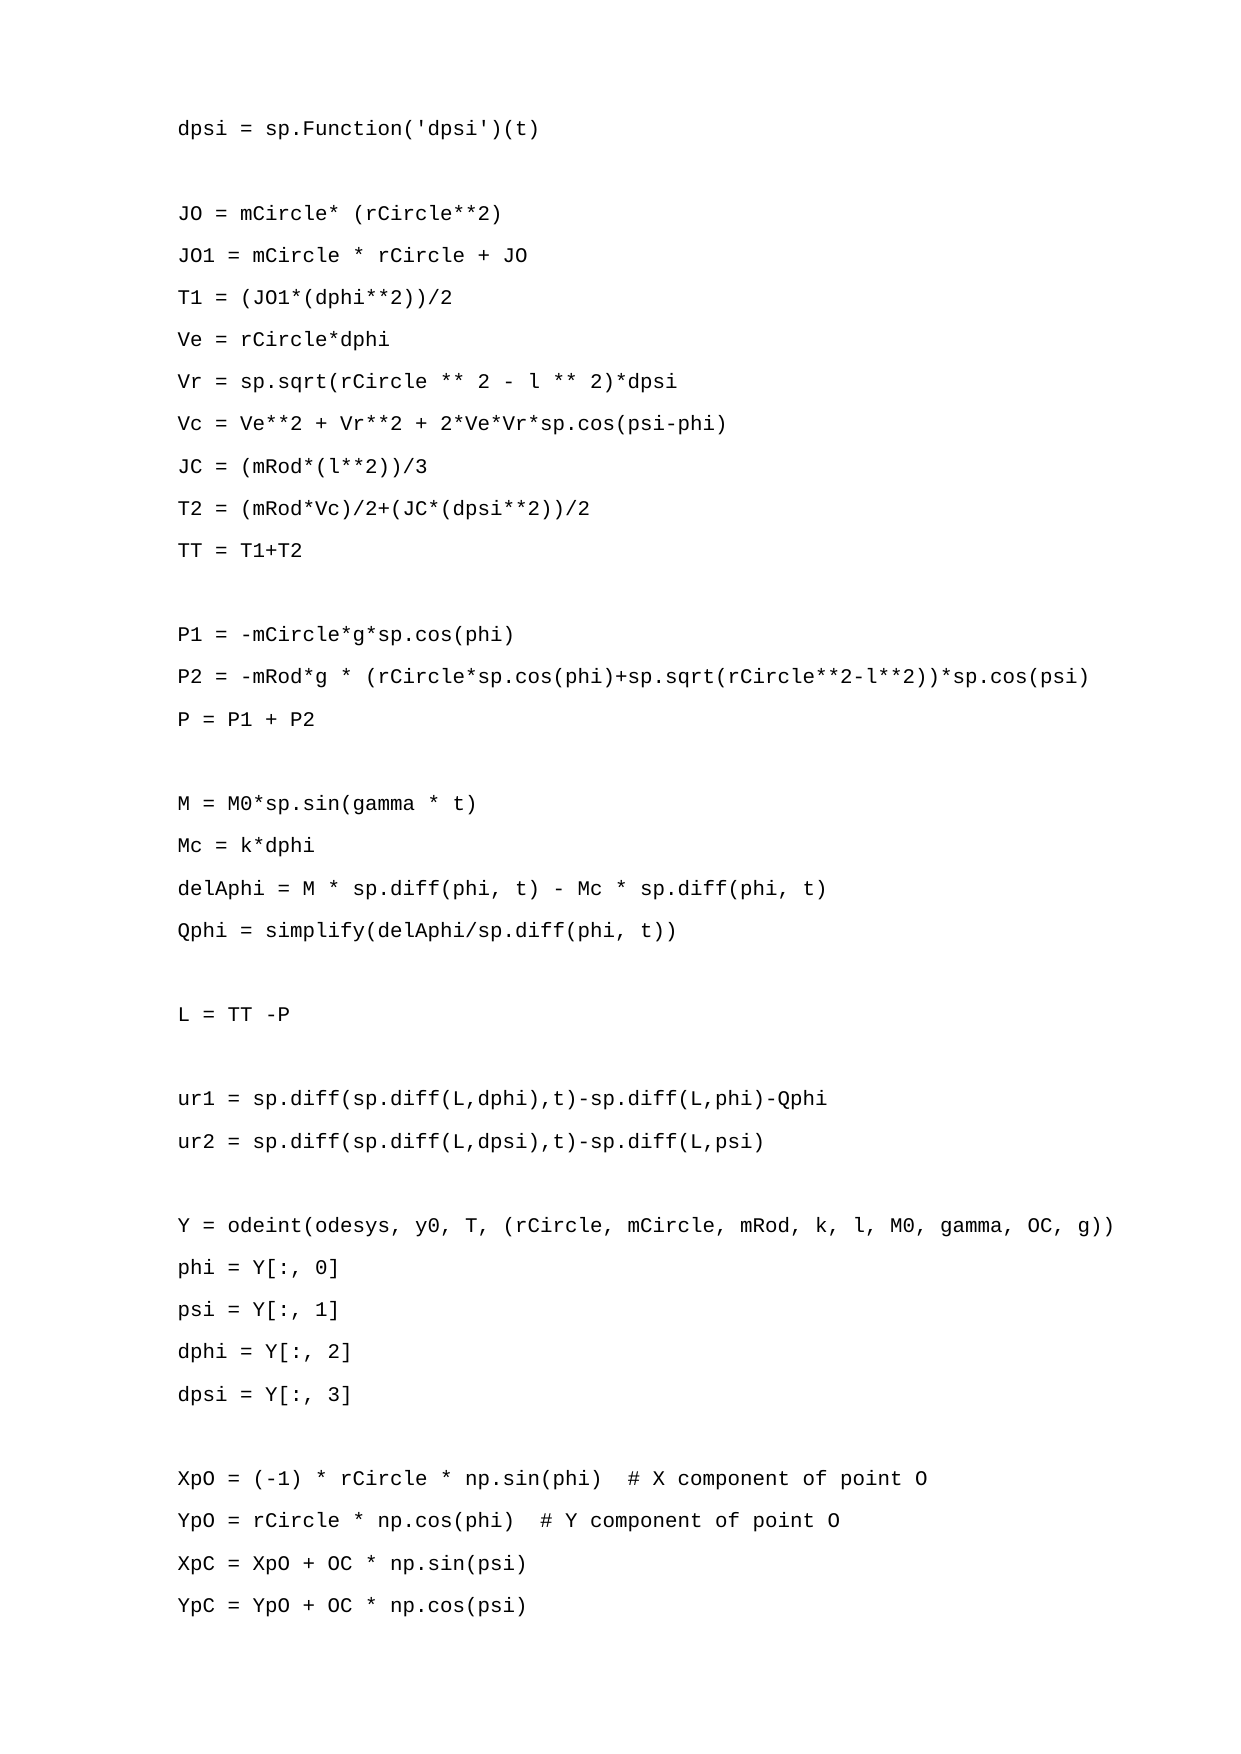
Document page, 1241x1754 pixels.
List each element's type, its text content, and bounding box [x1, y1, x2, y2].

text dpsi = sp.Function('dpsi')(t) [177, 118, 1152, 142]
text L = TT -P [177, 1004, 1152, 1028]
text psi = Y[:, 1] [177, 1299, 1152, 1323]
text XpO = (-1) * rCircle * np.sin(phi) # X component of point O [177, 1468, 1152, 1492]
text JO1 = mCircle * rCircle + JO [177, 245, 1152, 268]
text Vc = Ve**2 + Vr**2 + 2*Ve*Vr*sp.cos(psi-phi) [177, 413, 1152, 437]
text T2 = (mRod*Vc)/2+(JC*(dpsi**2))/2 [177, 498, 1152, 521]
text JO = mCircle* (rCircle**2) [177, 202, 1152, 226]
text P = P1 + P2 [177, 709, 1152, 732]
text ur1 = sp.diff(sp.diff(L,dphi),t)-sp.diff(L,phi)-Qphi [177, 1088, 1152, 1112]
text P2 = -mRod*g * (rCircle*sp.cos(phi)+sp.sqrt(rCircle**2-l**2))*sp.cos(psi) [177, 667, 1152, 690]
text P1 = -mCircle*g*sp.cos(phi) [177, 624, 1152, 648]
text dpsi = Y[:, 3] [177, 1384, 1152, 1407]
text ur2 = sp.diff(sp.diff(L,dpsi),t)-sp.diff(L,psi) [177, 1131, 1152, 1154]
text XpC = XpO + OC * np.sin(psi) [177, 1552, 1152, 1576]
text Y = odeint(odesys, y0, T, (rCircle, mCircle, mRod, k, l, M0, gamma, OC, g)) [177, 1215, 1152, 1239]
text TT = T1+T2 [177, 540, 1152, 564]
text YpC = YpO + OC * np.cos(psi) [177, 1595, 1152, 1618]
text T1 = (JO1*(dphi**2))/2 [177, 287, 1152, 311]
text JC = (mRod*(l**2))/3 [177, 456, 1152, 479]
text phi = Y[:, 0] [177, 1257, 1152, 1281]
text dphi = Y[:, 2] [177, 1342, 1152, 1365]
text M = M0*sp.sin(gamma * t) [177, 793, 1152, 817]
text Vr = sp.sqrt(rCircle ** 2 - l ** 2)*dpsi [177, 371, 1152, 395]
text Mc = k*dphi [177, 835, 1152, 859]
text YpO = rCircle * np.cos(phi) # Y component of point O [177, 1510, 1152, 1534]
text Qphi = simplify(delAphi/sp.diff(phi, t)) [177, 920, 1152, 943]
text Ve = rCircle*dphi [177, 329, 1152, 353]
text delAphi = M * sp.diff(phi, t) - Mc * sp.diff(phi, t) [177, 877, 1152, 901]
